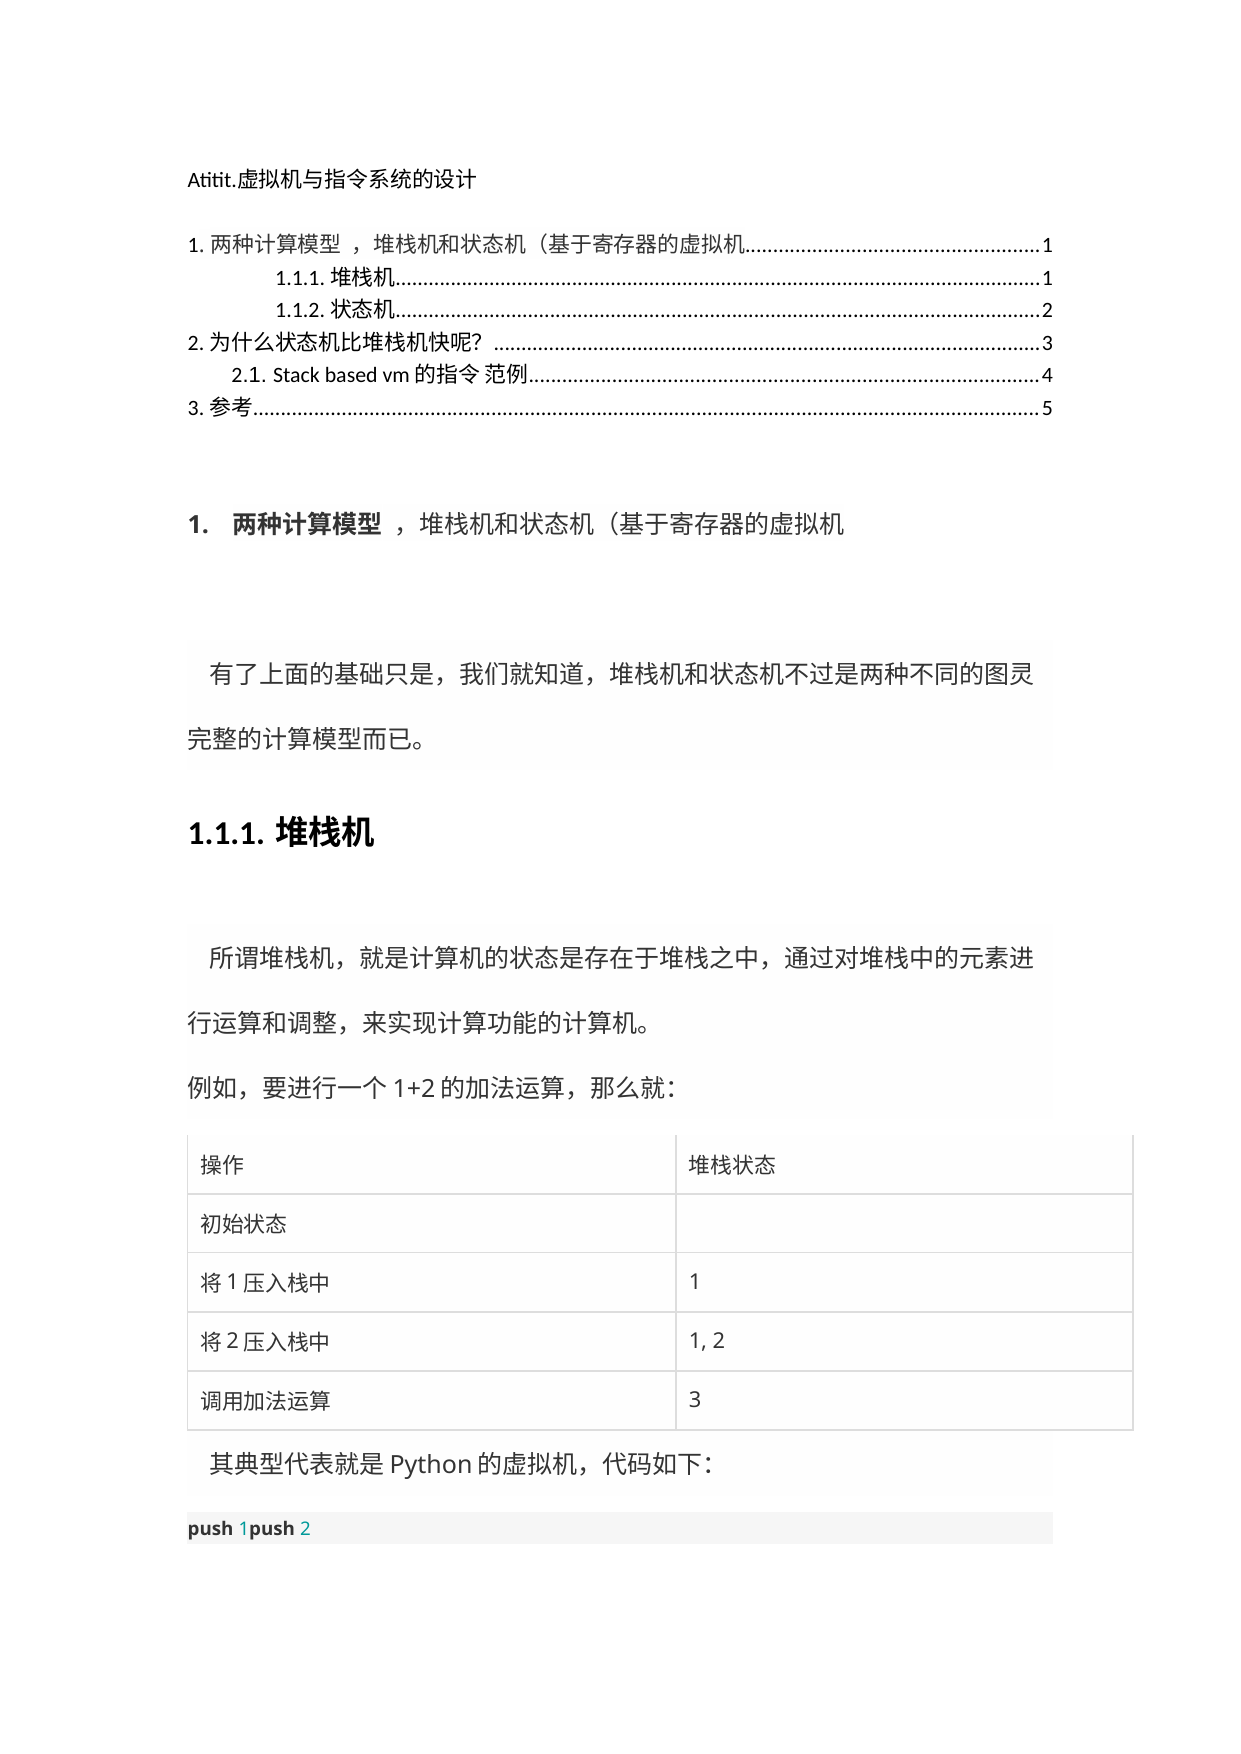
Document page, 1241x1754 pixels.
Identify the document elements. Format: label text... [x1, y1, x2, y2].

table_cell 初始状态 [188, 1195, 675, 1252]
text 1. 两种计算模型 ，堆栈机和状态机（基于寄存器的虚拟机 1 [745, 227, 1053, 259]
text 2.1. Stack based vm的指令 范例 4 [231, 357, 1053, 389]
table_cell 1, 2 [677, 1313, 1132, 1370]
text 2. 为什么状态机比堆栈机快呢？ 3 [187, 324, 1053, 357]
table_cell [677, 1195, 1132, 1252]
text 有了上面的基础只是，我们就知道，堆栈机和状态机不过是两种不同的图灵完整的计算模型而已。 [187, 640, 1053, 770]
text 1.1.1. 堆栈机 1 [275, 259, 1053, 292]
text push 1push 2 [187, 1512, 1053, 1544]
subtitle 两种计算模型 ，堆栈机和状态机（基于寄存器的虚拟机 [187, 490, 1053, 555]
table_cell 将2压入栈中 [188, 1313, 675, 1370]
text Atitit.虚拟机与指令系统的设计 [187, 162, 1053, 194]
text 所谓堆栈机，就是计算机的状态是存在于堆栈之中，通过对堆栈中的元素进行运算和调整，来实现计算功能的计算机。 例如，要进行一个1+2的加法运算，那么就： [187, 924, 1053, 1119]
table_cell 将1压入栈中 [188, 1253, 675, 1311]
table_cell 调用加法运算 [188, 1372, 675, 1429]
subtitle 堆栈机 [187, 797, 1053, 862]
table_cell 1 [677, 1253, 1132, 1311]
table_header 堆栈状态 [677, 1135, 1132, 1193]
table_header 操作 [188, 1135, 675, 1193]
text 其典型代表就是Python的虚拟机，代码如下： [187, 1431, 1053, 1496]
text 3. 参考 5 [187, 389, 1053, 422]
text 1.1.2. 状态机 2 [275, 292, 1053, 324]
table_cell 3 [677, 1372, 1132, 1429]
